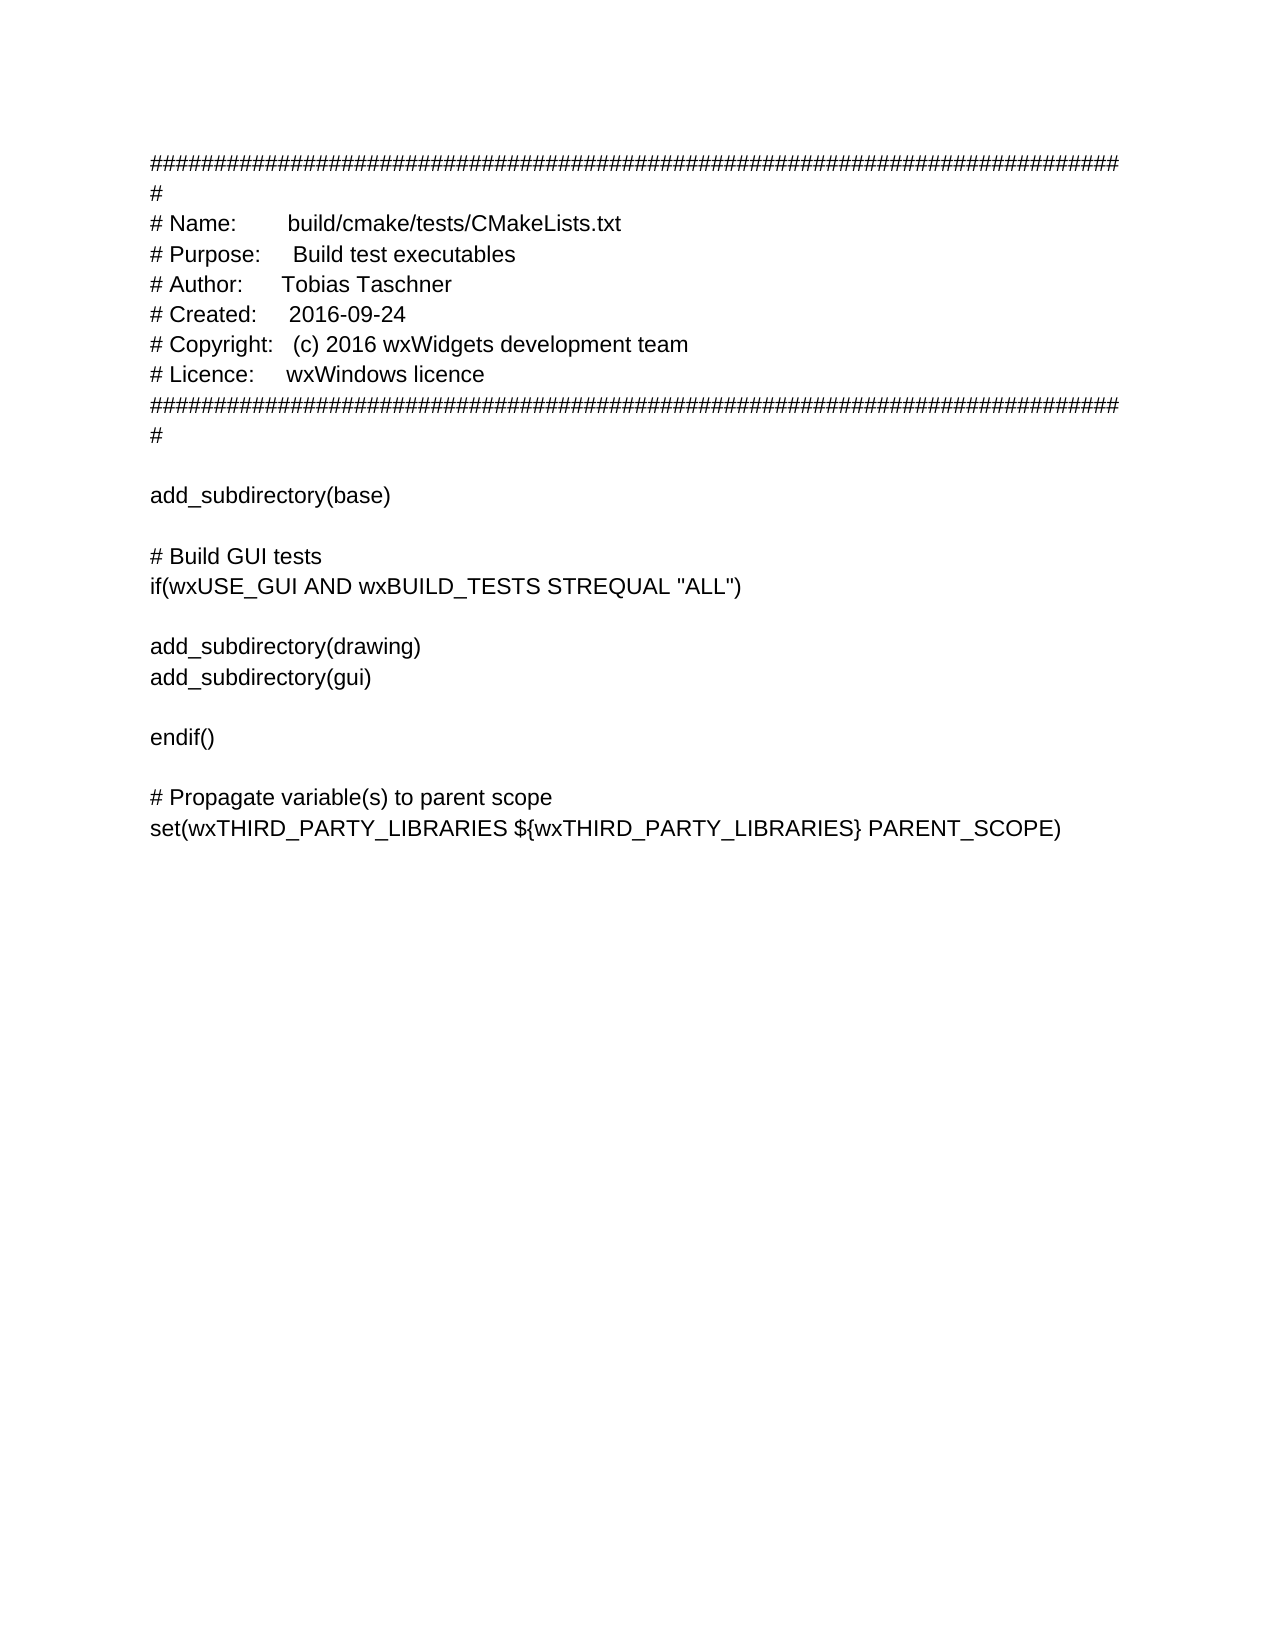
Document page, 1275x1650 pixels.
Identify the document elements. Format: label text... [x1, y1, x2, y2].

text # Purpose: Build test executables [150, 241, 1125, 267]
text add_subdirectory(base) [150, 482, 1125, 509]
text ############################################################################# [150, 150, 1125, 207]
text # Propagate variable(s) to parent scope [150, 784, 1125, 811]
text # Created: 2016-09-24 [150, 301, 1125, 327]
text # Author: Tobias Taschner [150, 271, 1125, 297]
text if(wxUSE_GUI AND wxBUILD_TESTS STREQUAL "ALL") [150, 573, 1125, 599]
text endif() [150, 724, 1125, 750]
text ############################################################################# [150, 392, 1125, 448]
text add_subdirectory(gui) [150, 663, 1125, 690]
text # Name: build/cmake/tests/CMakeLists.txt [150, 210, 1125, 237]
text set(wxTHIRD_PARTY_LIBRARIES ${wxTHIRD_PARTY_LIBRARIES} PARENT_SCOPE) [150, 814, 1125, 841]
text add_subdirectory(drawing) [150, 633, 1125, 660]
text # Licence: wxWindows licence [150, 361, 1125, 388]
text # Copyright: (c) 2016 wxWidgets development team [150, 331, 1125, 358]
text # Build GUI tests [150, 543, 1125, 569]
